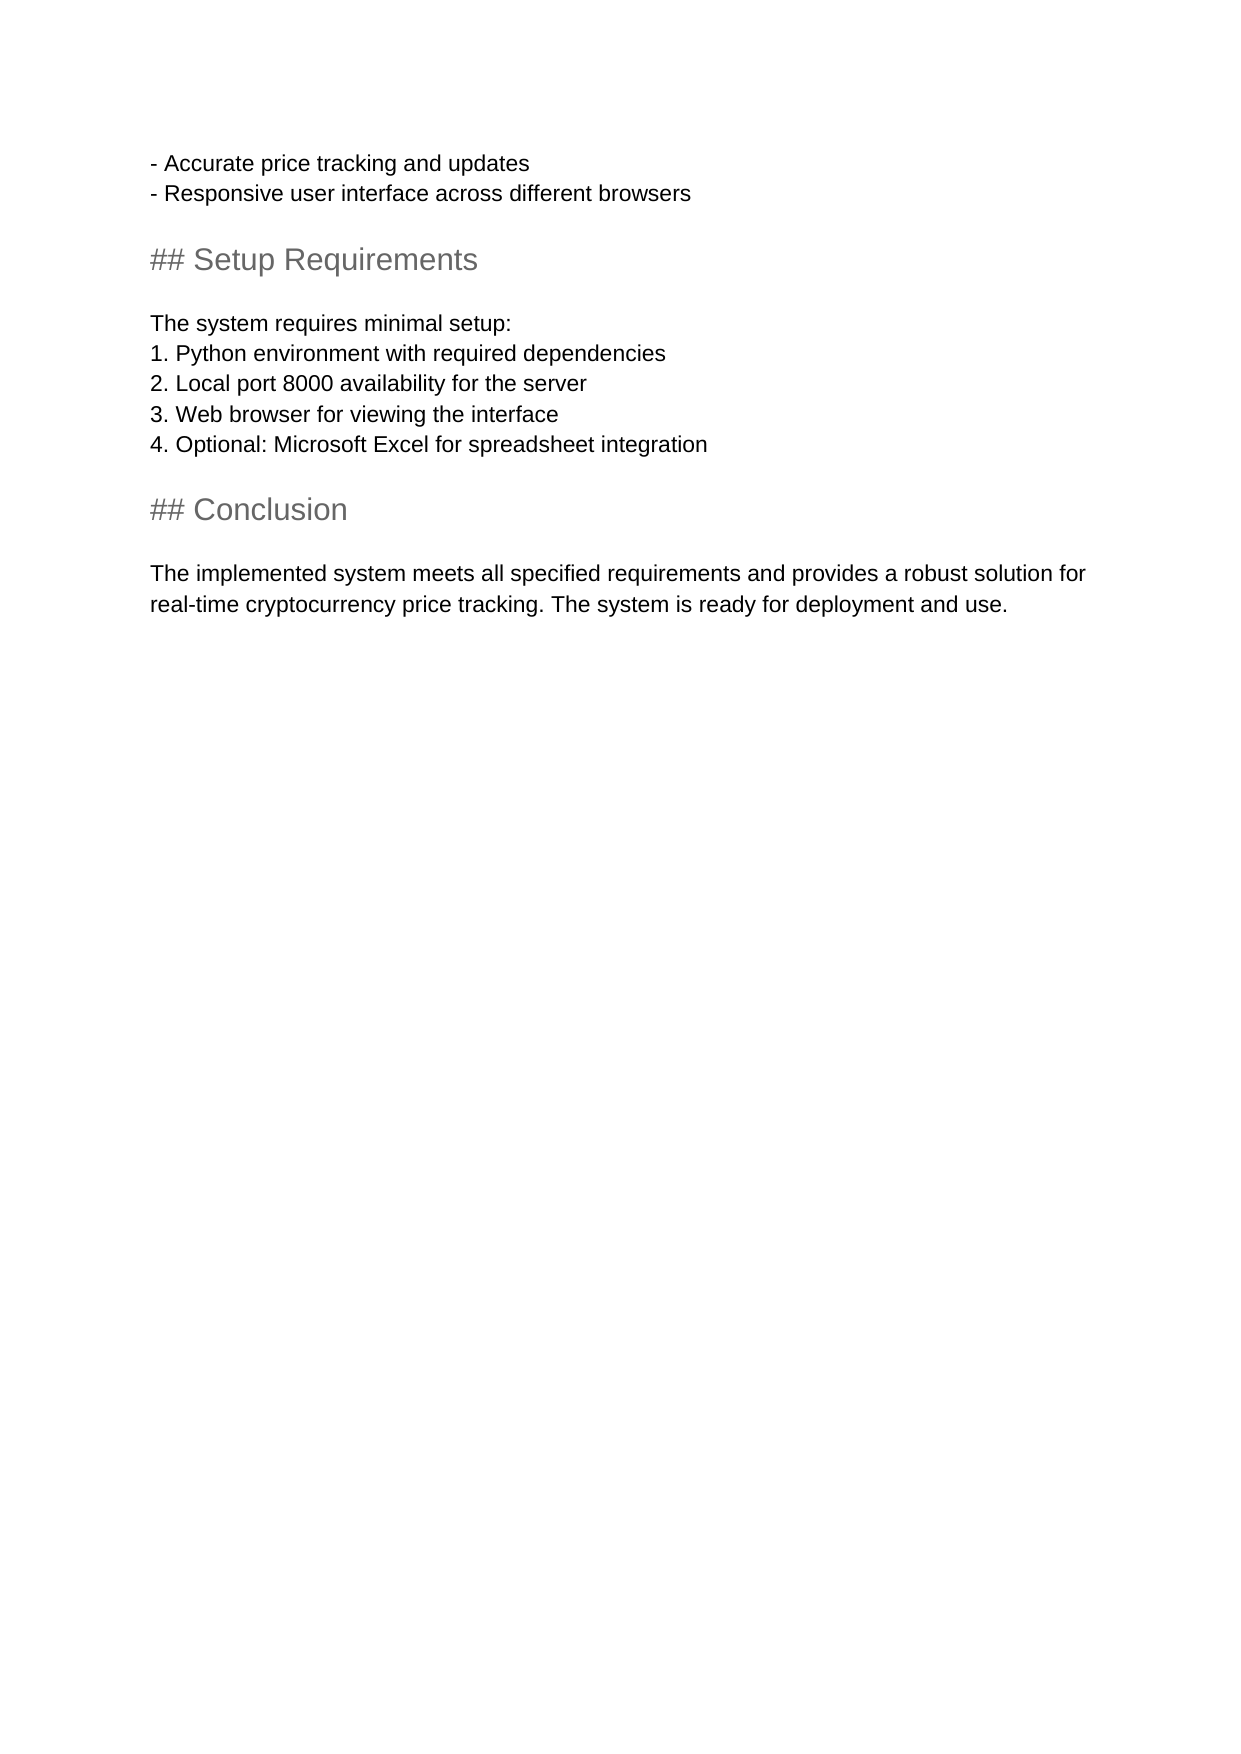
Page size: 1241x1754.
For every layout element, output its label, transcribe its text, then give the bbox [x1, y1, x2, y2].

text - Responsive user interface across different browsers [150, 180, 1090, 207]
text The implemented system meets all specified requirements and provides a robust solution for real-time cryptocurrency price tracking. The system is ready for deployment and use. [150, 560, 1090, 617]
subtitle ## Setup Requirements [150, 241, 1090, 277]
text The system requires minimal setup: [150, 310, 1090, 336]
text 3. Web browser for viewing the interface [150, 401, 1090, 427]
subtitle ## Conclusion [150, 491, 1090, 527]
text 4. Optional: Microsoft Excel for spreadsheet integration [150, 431, 1090, 457]
text 2. Local port 8000 availability for the server [150, 370, 1090, 397]
text - Accurate price tracking and updates [150, 150, 1090, 176]
text 1. Python environment with required dependencies [150, 340, 1090, 366]
